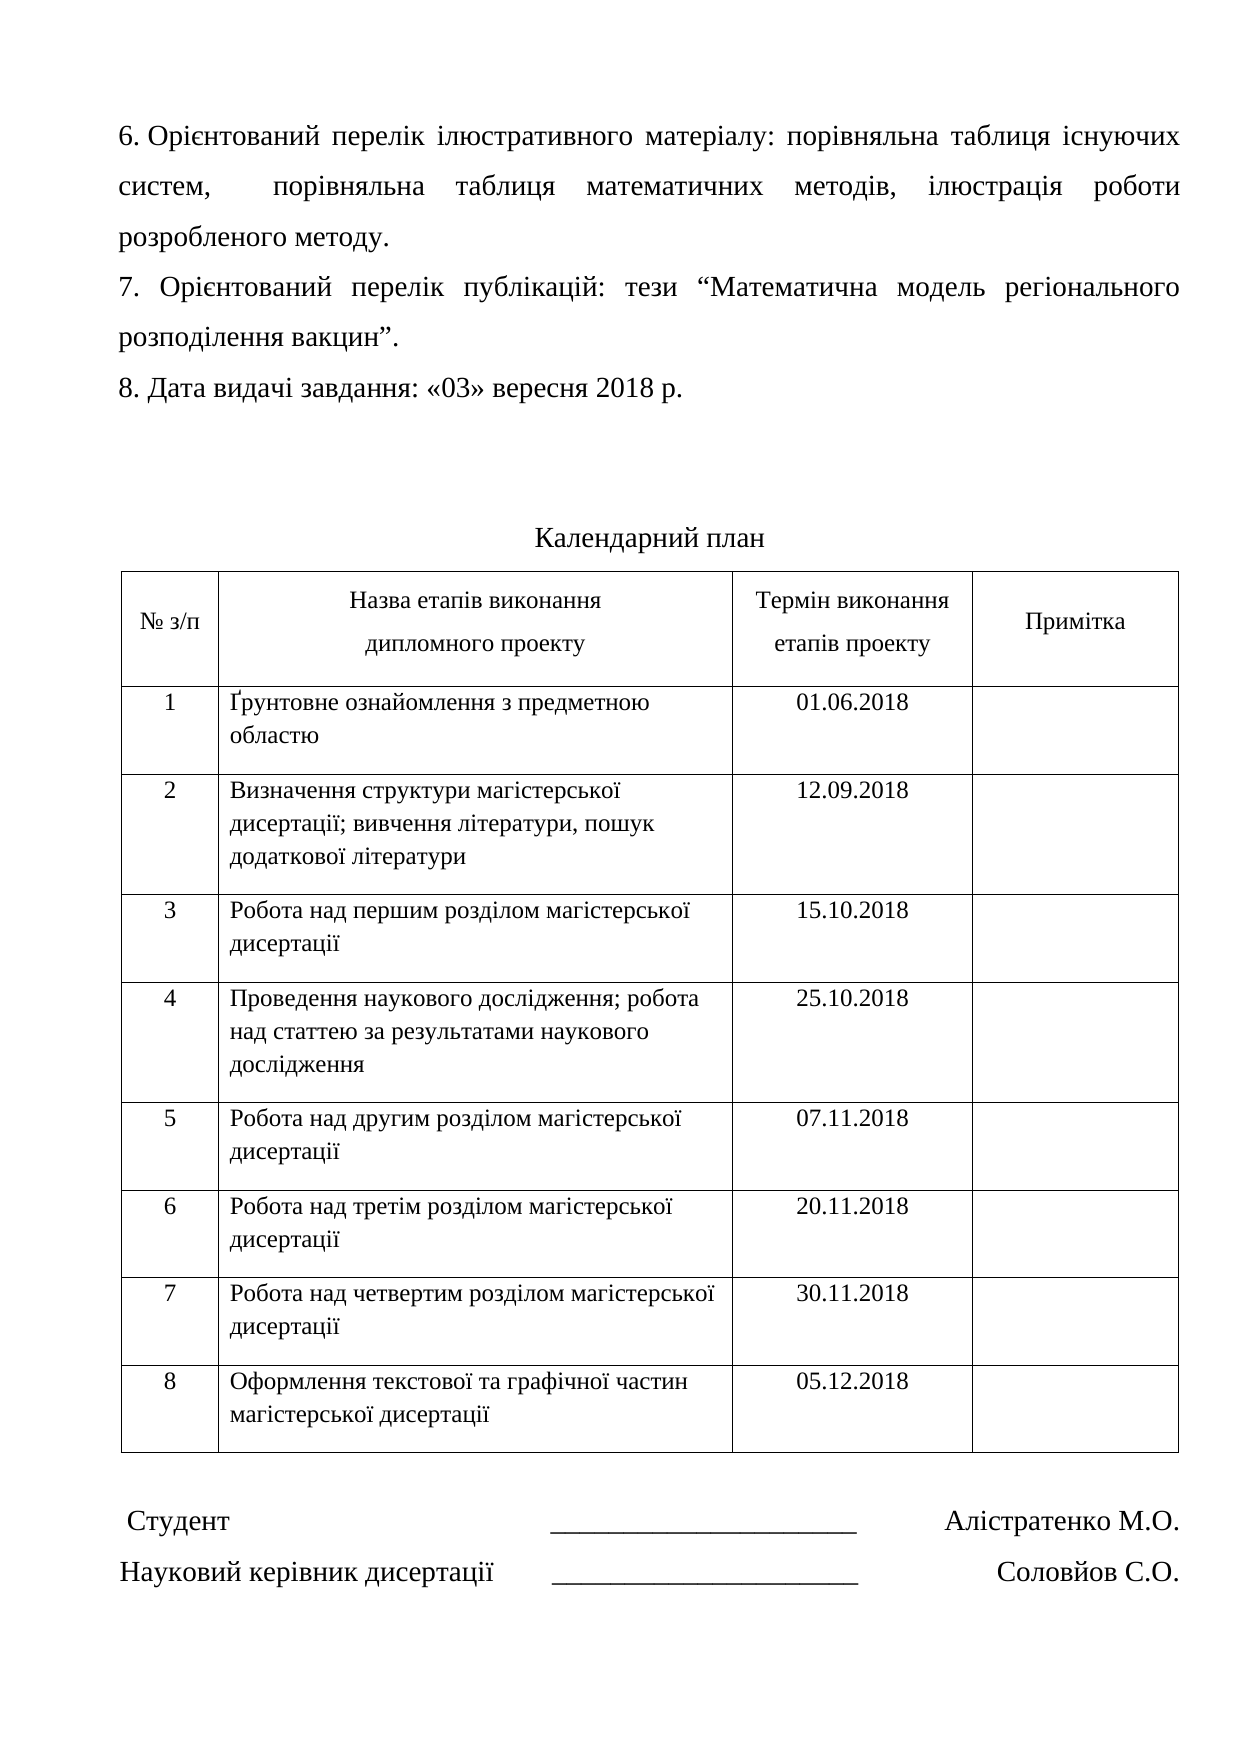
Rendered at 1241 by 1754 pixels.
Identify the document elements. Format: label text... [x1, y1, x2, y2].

table_cell Робота над першим розділом магістерської дисертації [219, 895, 732, 982]
table_cell Ґрунтовне ознайомлення з предметною областю [219, 687, 732, 774]
table_header Назва етапів виконання дипломного проекту [219, 572, 732, 686]
table_cell 6 [122, 1191, 218, 1277]
table_cell 05.12.2018 [733, 1366, 972, 1452]
table_cell [973, 1103, 1178, 1190]
table_header № з/п [122, 572, 218, 686]
table_cell [973, 895, 1178, 982]
table_cell 2 [122, 775, 218, 894]
table_cell 30.11.2018 [733, 1278, 972, 1365]
table_cell Робота над четвертим розділом магістерської дисертації [219, 1278, 732, 1365]
table_header Термін виконання етапів проекту [733, 572, 972, 686]
table_cell 8 [122, 1366, 218, 1452]
text 6. Орієнтований перелік ілюстративного матеріалу: порівняльна таблиця існуючих систем, порівняльна таблиця математичних методів, ілюстрація роботи розробленого методу. [118, 118, 1181, 252]
table_cell Оформлення текстової та графічної частин магістерської дисертації [219, 1366, 732, 1452]
table_cell Проведення наукового дослідження; робота над статтею за результатами наукового дослідження [219, 983, 732, 1102]
table_cell [973, 1366, 1178, 1452]
table_cell Визначення структури магістерської дисертації; вивчення літератури, пошук додаткової літератури [219, 775, 732, 894]
table_cell [973, 775, 1178, 894]
title Студент _____________________ Алістратенко М.О. [118, 1503, 1181, 1537]
table_cell 20.11.2018 [733, 1191, 972, 1277]
table_cell 4 [122, 983, 218, 1102]
table_cell 5 [122, 1103, 218, 1190]
table_header Примітка [973, 572, 1178, 686]
table_cell 12.09.2018 [733, 775, 972, 894]
table_cell Робота над третім розділом магістерської дисертації [219, 1191, 732, 1277]
table_cell [973, 983, 1178, 1102]
table_cell 01.06.2018 [733, 687, 972, 774]
table_cell 07.11.2018 [733, 1103, 972, 1190]
table_cell Робота над другим розділом магістерської дисертації [219, 1103, 732, 1190]
title Науковий керівник дисертації _____________________ Соловйов С.О. [118, 1554, 1181, 1587]
table_cell [973, 1191, 1178, 1277]
text 8. Дата видачі завдання: «03» вересня 2018 р. [118, 370, 1181, 403]
table_cell 7 [122, 1278, 218, 1365]
text Календарний план [118, 521, 1181, 554]
table_cell 25.10.2018 [733, 983, 972, 1102]
table_cell [973, 1278, 1178, 1365]
text 7. Орієнтований перелік публікацій: тези “Математична модель регіонального розподілення вакцин”. [118, 269, 1181, 353]
table_cell 15.10.2018 [733, 895, 972, 982]
table_cell 1 [122, 687, 218, 774]
table_cell 3 [122, 895, 218, 982]
table_cell [973, 687, 1178, 774]
